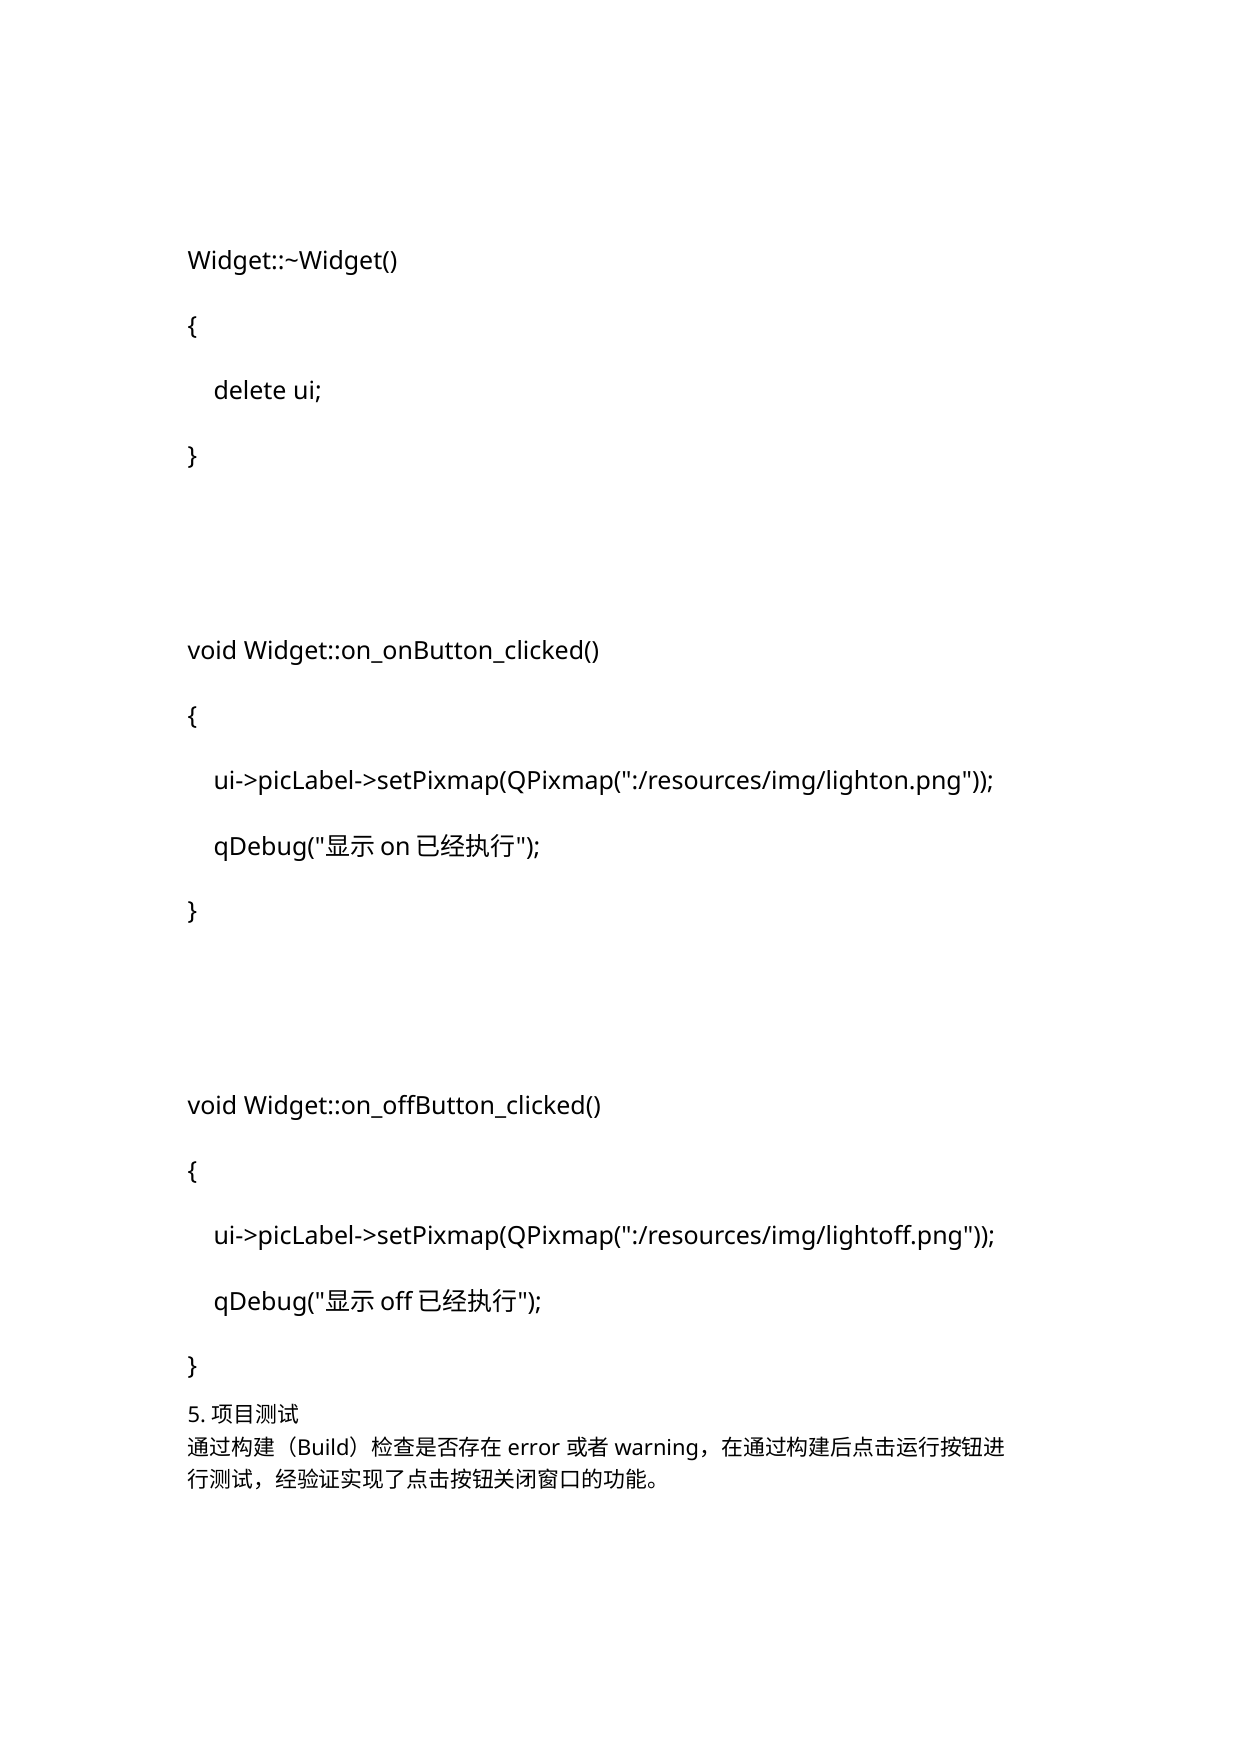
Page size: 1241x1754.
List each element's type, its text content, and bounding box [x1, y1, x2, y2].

text 5. 项目测试 [187, 1397, 1053, 1429]
text 通过构建（Build）检查是否存在 error 或者 warning，在通过构建后点击运行按钮进 [187, 1429, 1053, 1462]
text 行测试，经验证实现了点击按钮关闭窗口的功能。 [187, 1462, 1053, 1494]
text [187, 162, 1053, 1397]
